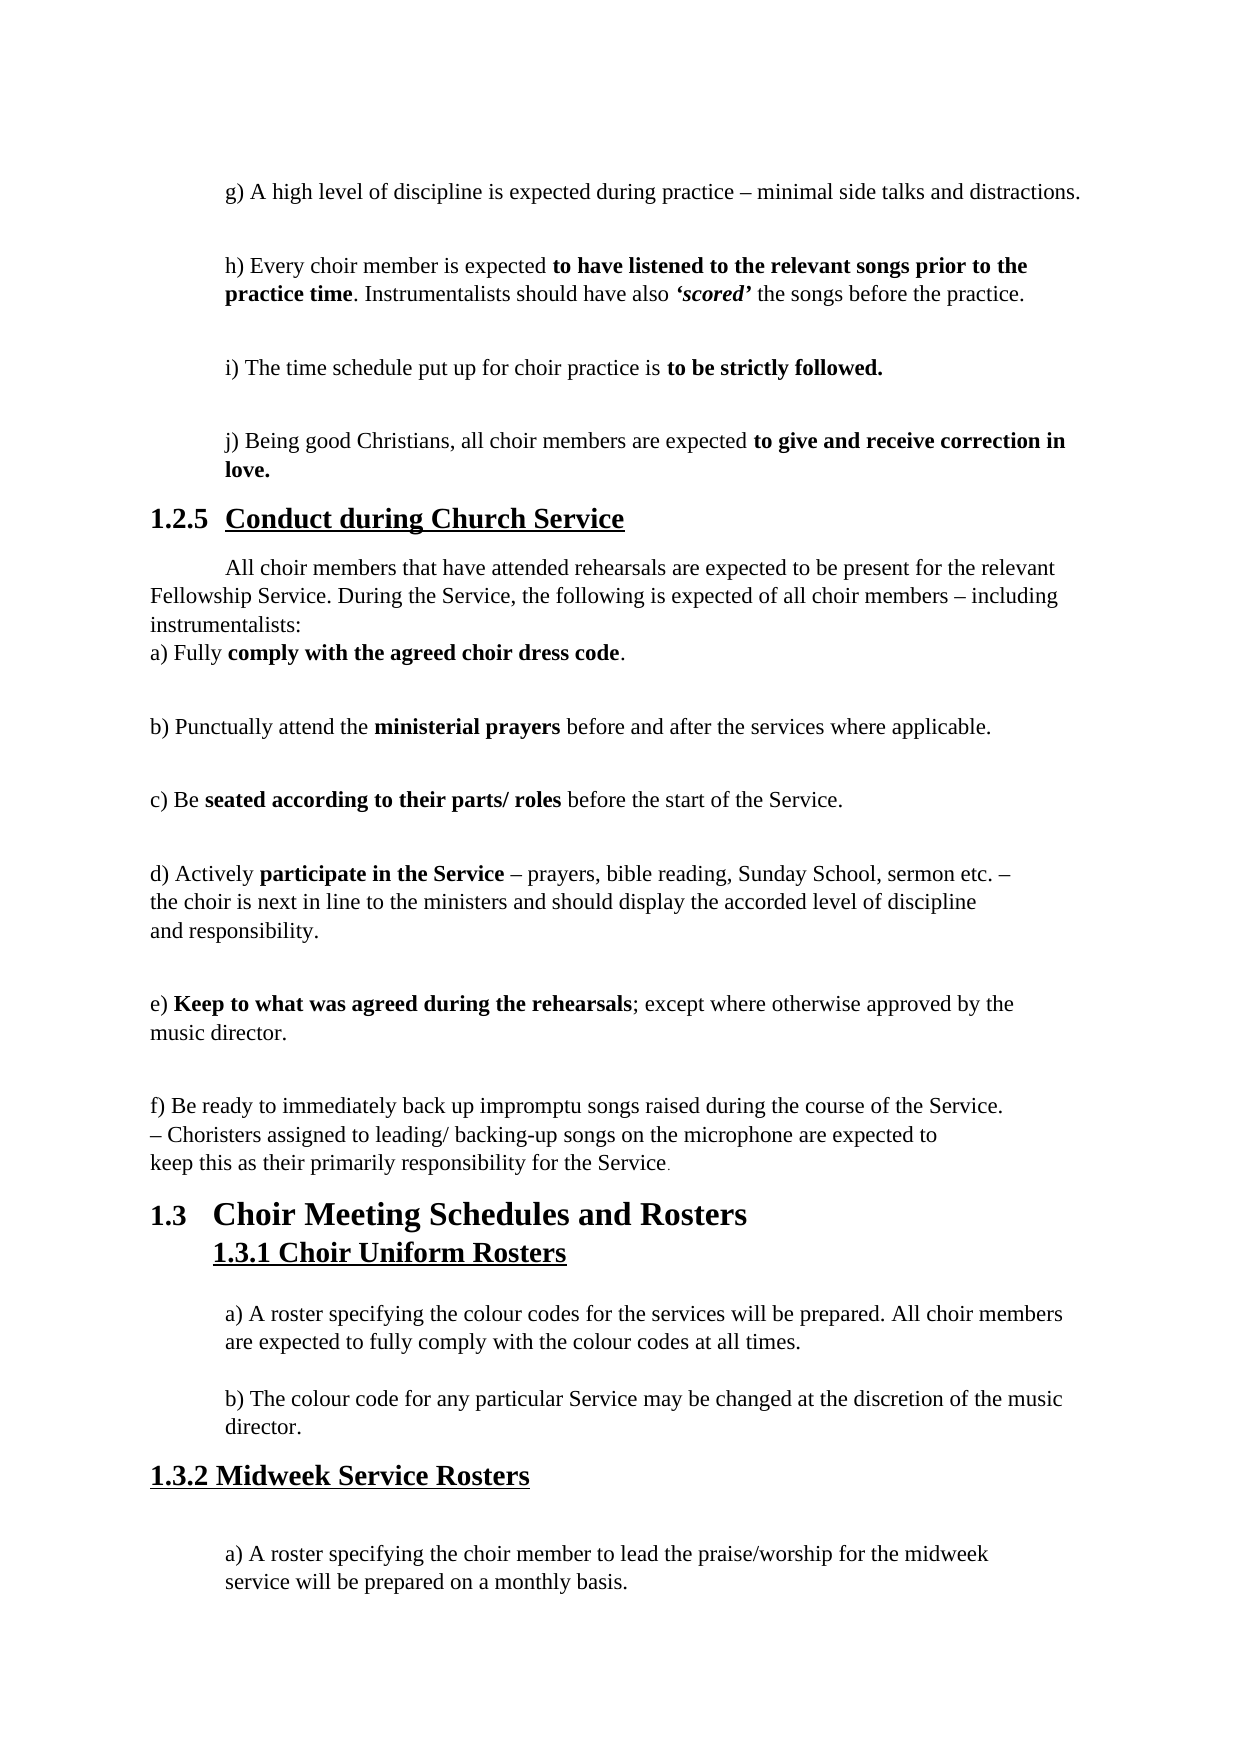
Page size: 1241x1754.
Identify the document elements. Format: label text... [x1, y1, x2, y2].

list Conduct during Church Service [150, 501, 1090, 534]
text c) Be seated according to their parts/ roles before the start of the Service. [150, 758, 1090, 813]
text j) Being good Christians, all choir members are expected to give and receive correction in love. [225, 399, 1090, 482]
text a) A roster specifying the choir member to lead the praise/worship for the midweek service will be prepared on a monthly basis. [225, 1511, 1090, 1594]
text All choir members that have attended rehearsals are expected to be present for the relevant Fellowship Service. During the Service, the following is expected of all choir members – including instrumentalists: a) Fully comply with the agreed choir dress code. [150, 554, 1090, 666]
list Choir Meeting Schedules and Rosters 1.3.1 Choir Uniform Rosters [150, 1194, 1090, 1269]
list a) A roster specifying the colour codes for the services will be prepared. All choir members are expected to fully comply with the colour codes at all times. [225, 1271, 1090, 1354]
text i) The time schedule put up for choir practice is to be strictly followed. [225, 326, 1090, 380]
list b) The colour code for any particular Service may be changed at the discretion of the music director. [225, 1357, 1090, 1440]
text d) Actively participate in the Service – prayers, bible reading, Sunday School, sermon etc. – the choir is next in line to the ministers and should display the accorded level of discipline and responsibility. [150, 831, 1090, 943]
text f) Be ready to immediately back up impromptu songs raised during the course of the Service. – Choristers assigned to leading/ backing-up songs on the microphone are expected to keep this as their primarily responsibility for the Service. [150, 1064, 1090, 1175]
text g) A high level of discipline is expected during practice – minimal side talks and distractions. [225, 150, 1090, 205]
text e) Keep to what was agreed during the rehearsals; except where otherwise approved by the music director. [150, 962, 1090, 1045]
text 1.3.2 Midweek Service Rosters [150, 1458, 1090, 1492]
text b) Punctually attend the ministerial prayers before and after the services where applicable. [150, 684, 1090, 739]
text h) Every choir member is expected to have listened to the relevant songs prior to the practice time. Instrumentalists should have also ‘scored’ the songs before the practice. [225, 223, 1090, 307]
